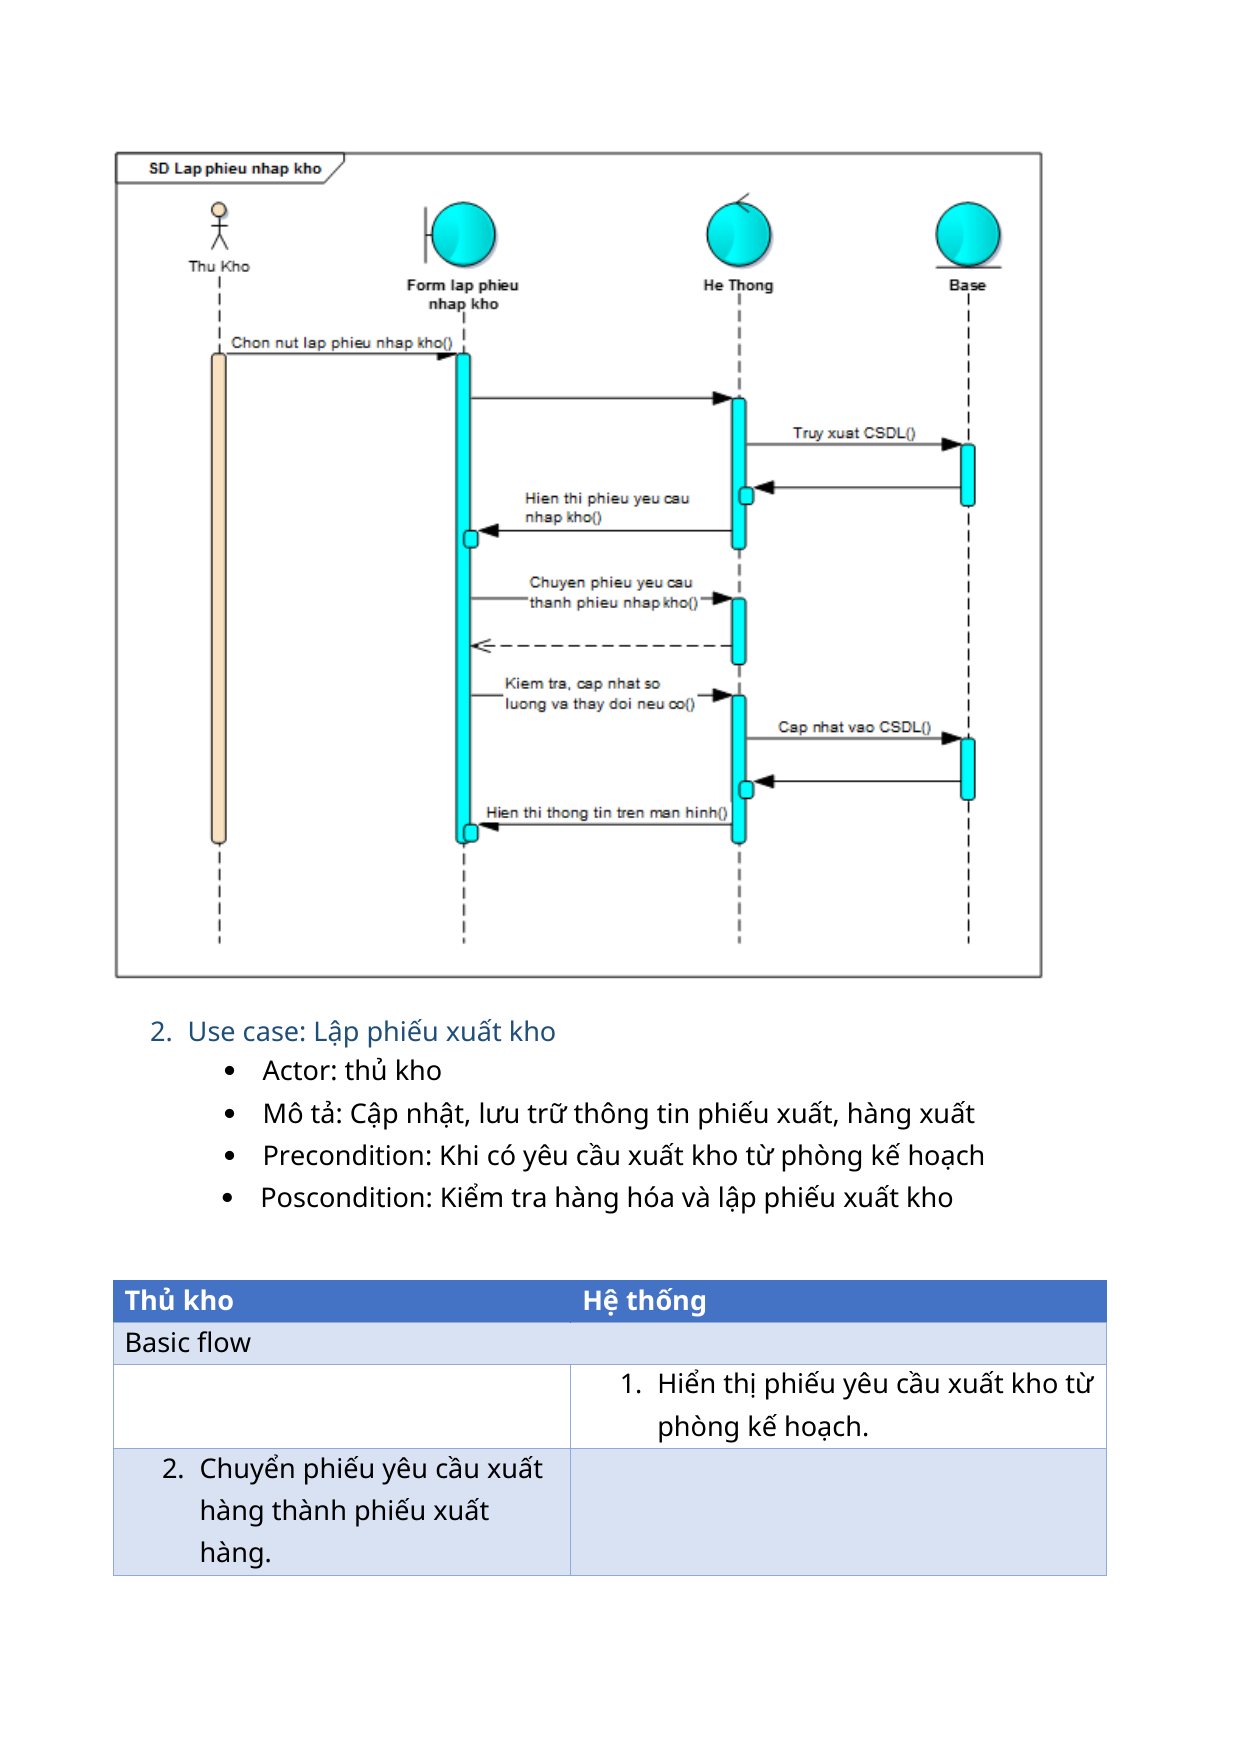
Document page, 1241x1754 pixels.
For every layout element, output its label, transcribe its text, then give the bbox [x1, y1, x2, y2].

table_cell [571, 1449, 1106, 1575]
table_cell Chuyển phiếu yêu cầu xuất hàng thành phiếu xuất hàng. [114, 1449, 570, 1575]
table_cell Basic flow [114, 1323, 1106, 1364]
table_header Hệ thống [571, 1281, 1106, 1322]
list Poscondition: Kiểm tra hàng hóa và lập phiếu xuất kho [223, 1179, 1128, 1216]
table_cell Hiển thị phiếu yêu cầu xuất kho từ phòng kế hoạch. [571, 1365, 1106, 1448]
picture [112, 150, 1052, 983]
list Actor: thủ kho [225, 1052, 1128, 1089]
subtitle Use case: Lập phiếu xuất kho [150, 1012, 1128, 1049]
list Precondition: Khi có yêu cầu xuất kho từ phòng kế hoạch [225, 1137, 1128, 1173]
table_cell [114, 1365, 570, 1448]
table_header Thủ kho [114, 1281, 570, 1322]
list Mô tả: Cập nhật, lưu trữ thông tin phiếu xuất, hàng xuất [225, 1094, 1128, 1131]
